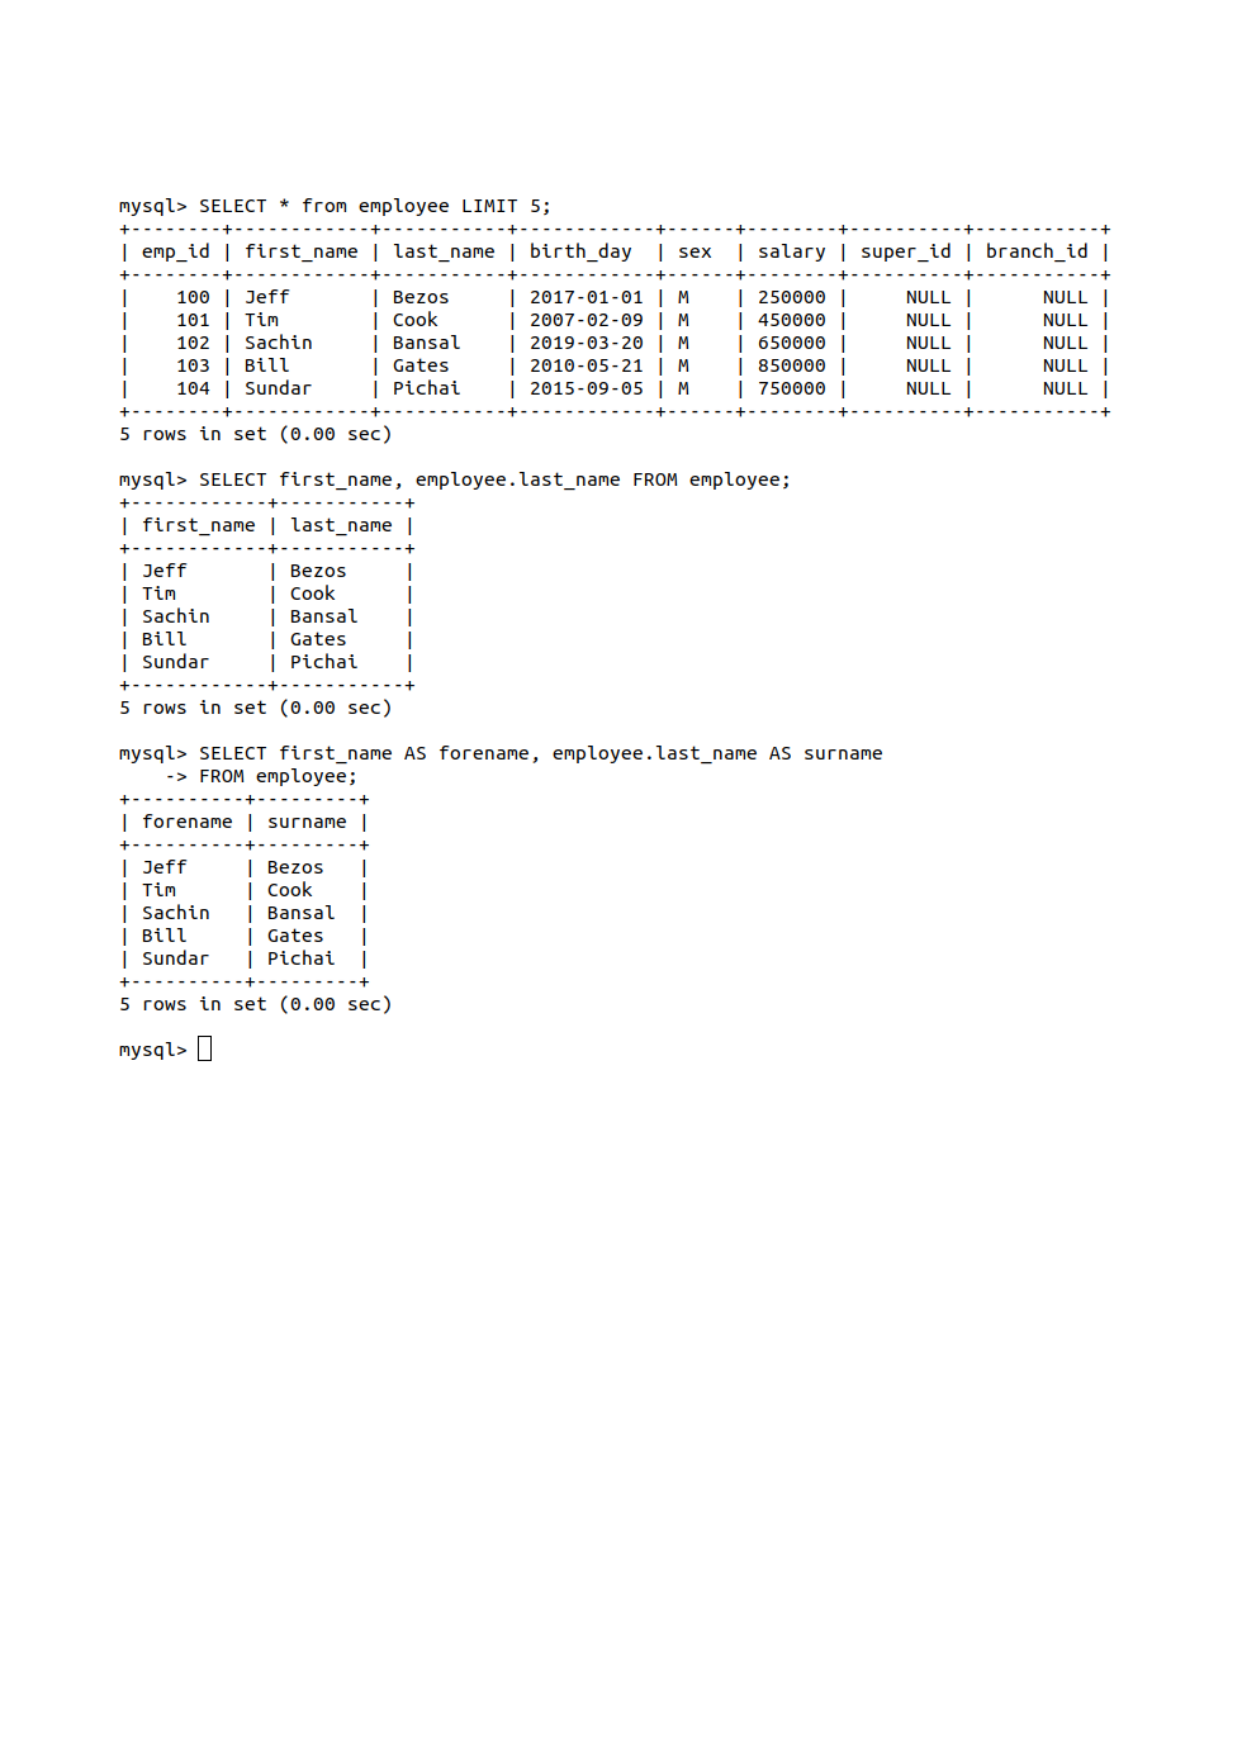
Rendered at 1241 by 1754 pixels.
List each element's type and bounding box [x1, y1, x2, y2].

picture [118, 192, 1123, 1065]
